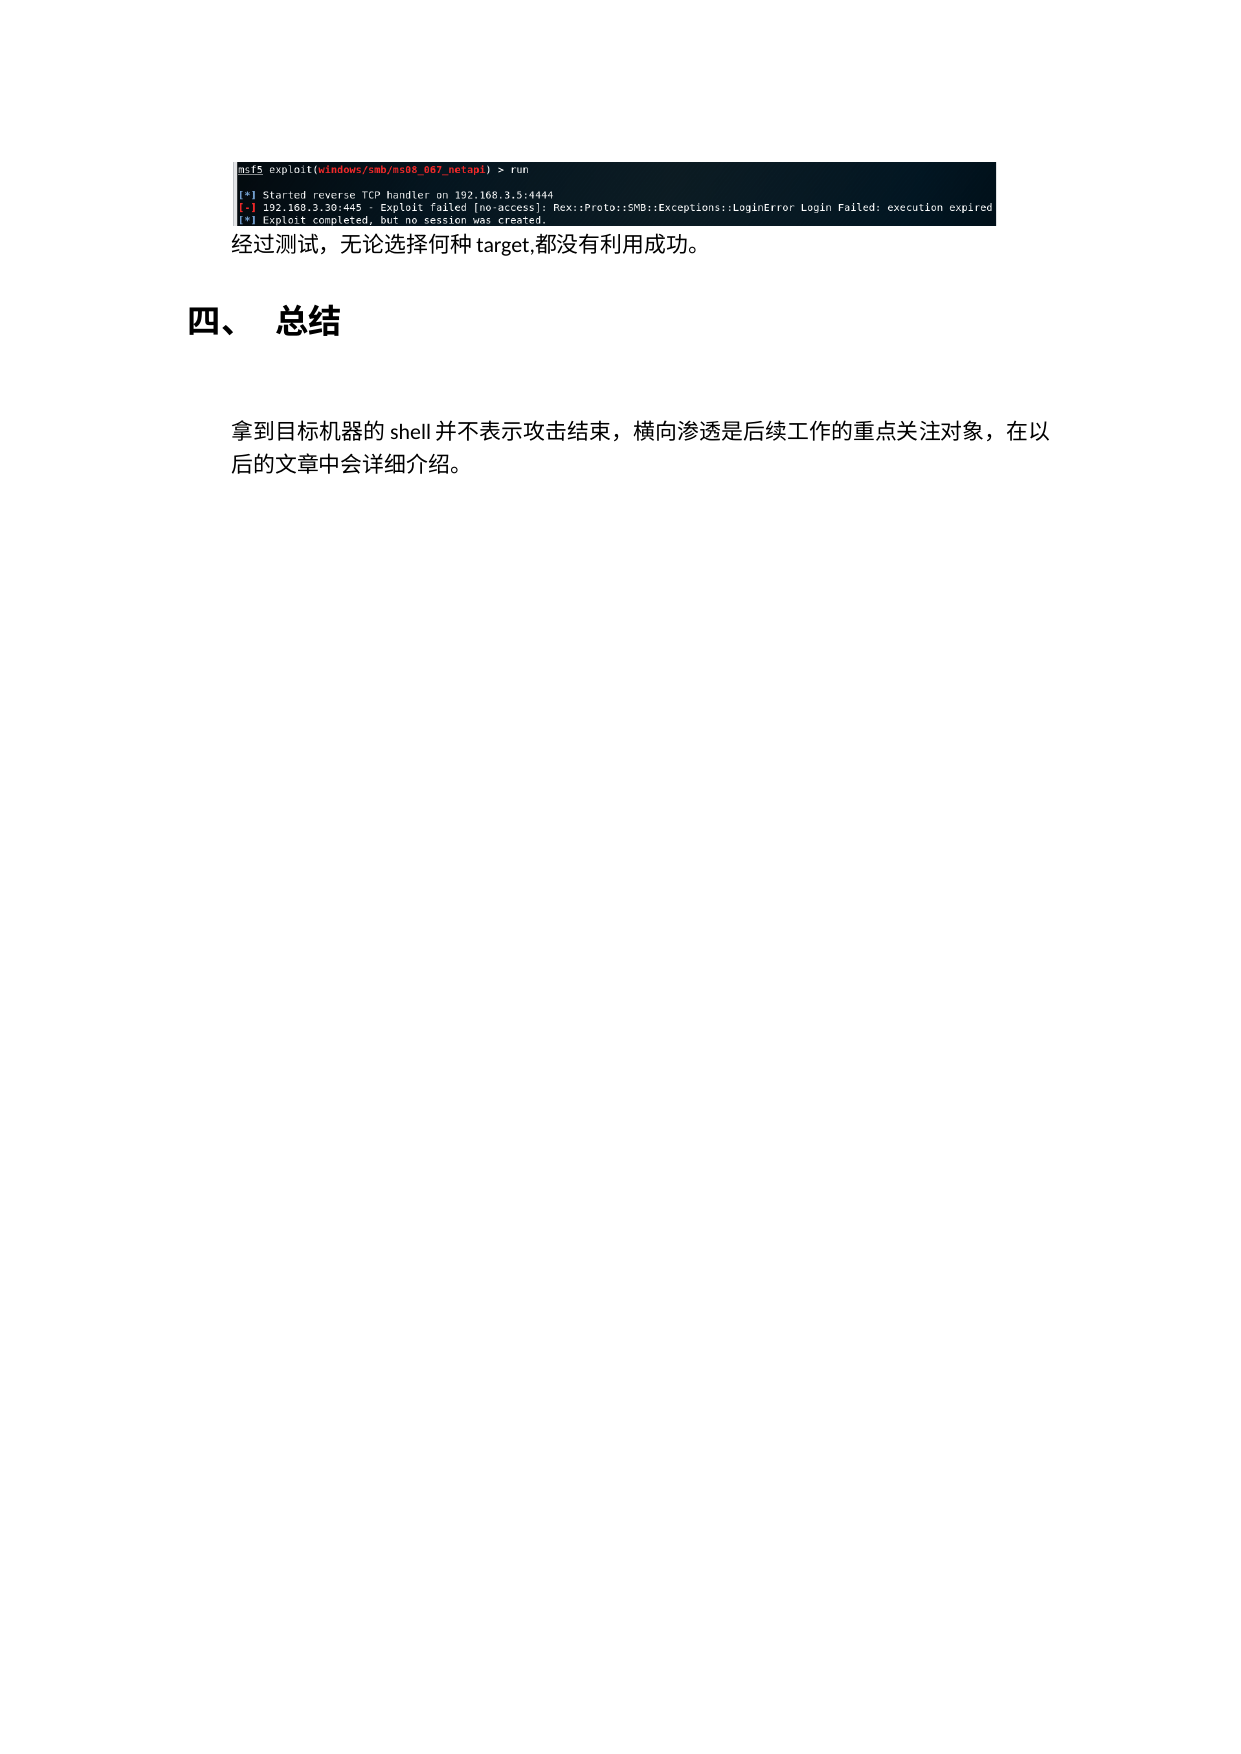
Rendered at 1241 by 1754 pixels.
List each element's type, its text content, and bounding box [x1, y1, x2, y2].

text 经过测试，无论选择何种target,都没有利用成功。 [231, 227, 1053, 259]
picture [231, 162, 997, 226]
subtitle 总结 [187, 287, 1053, 352]
text 拿到目标机器的shell并不表示攻击结束，横向渗透是后续工作的重点关注对象，在以后的文章中会详细介绍。 [231, 414, 1053, 479]
